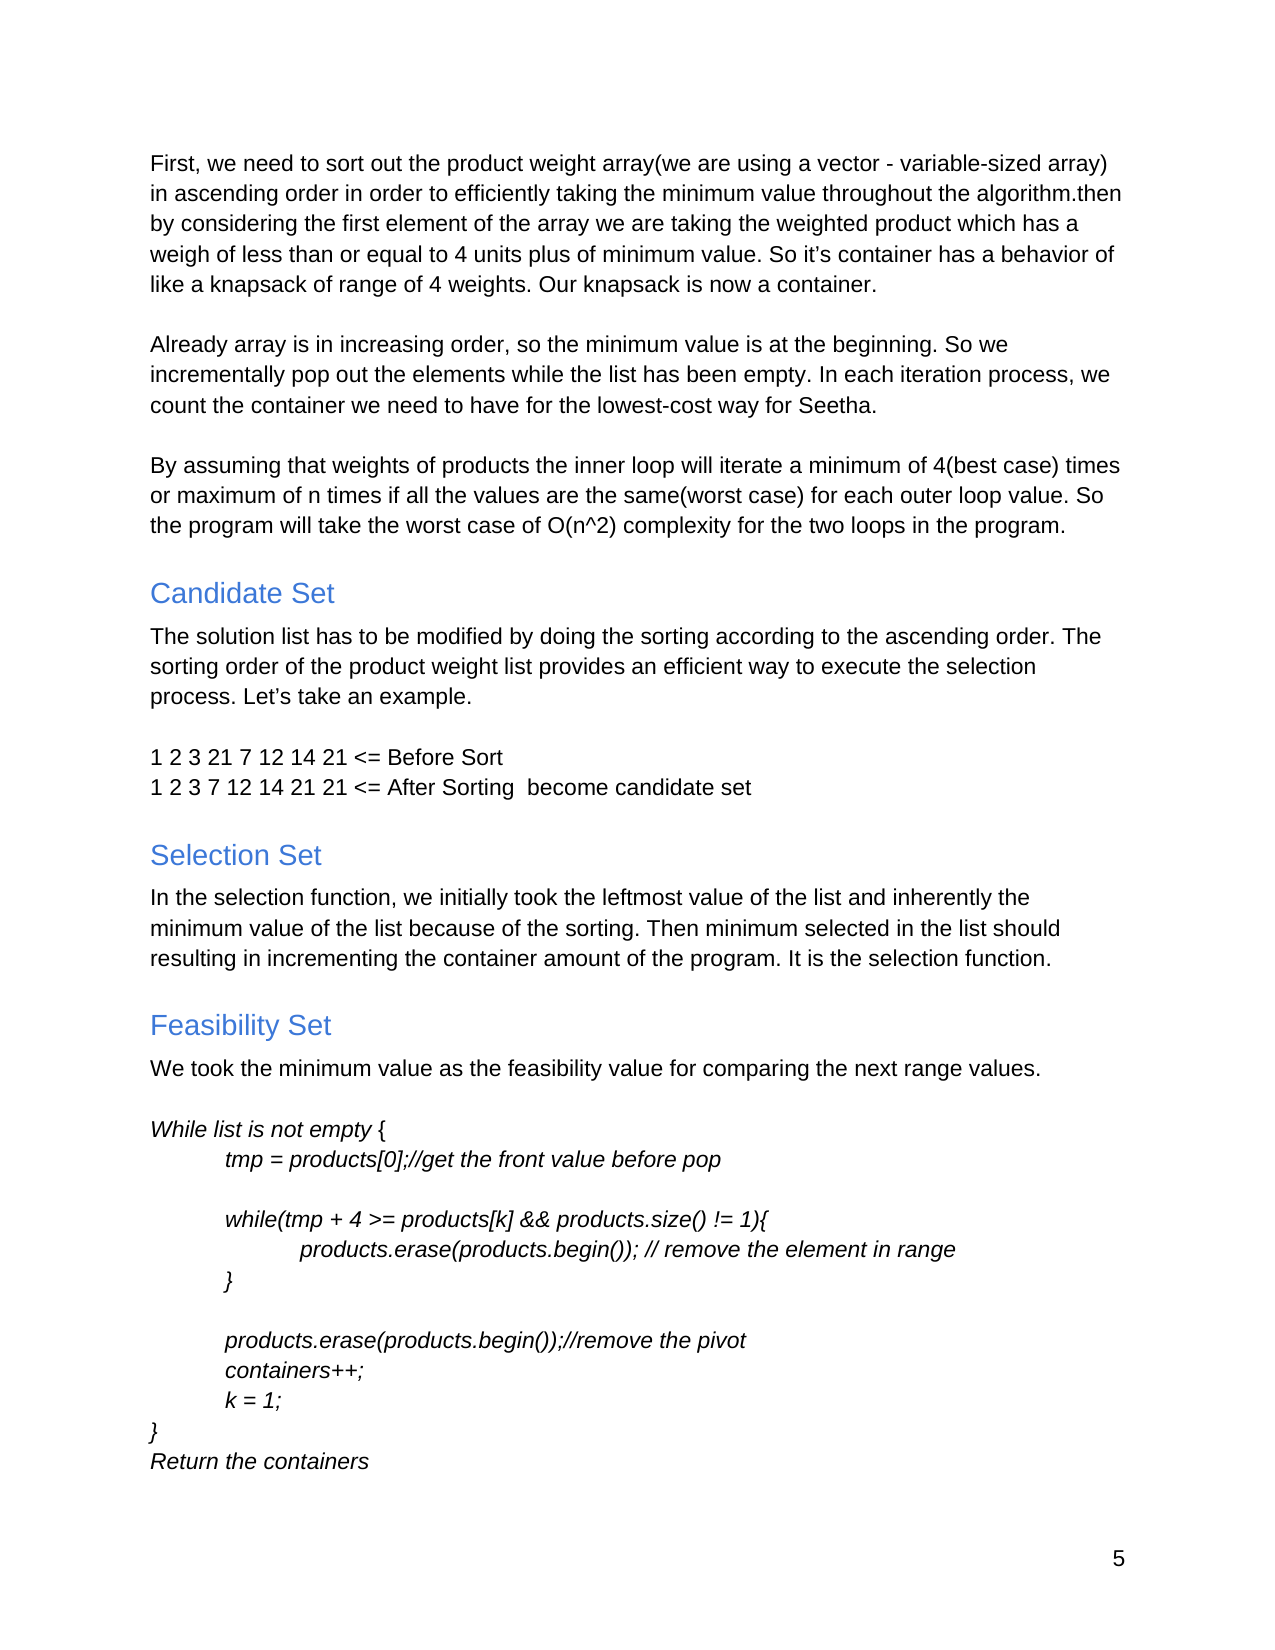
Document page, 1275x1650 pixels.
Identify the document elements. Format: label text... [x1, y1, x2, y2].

text k = 1; [150, 1387, 1125, 1414]
text } [150, 1267, 1125, 1293]
text tmp = products[0];//get the front value before pop [150, 1146, 1125, 1172]
text 1 2 3 7 12 14 21 21 <= After Sorting become candidate set [150, 774, 1125, 800]
text By assuming that weights of products the inner loop will iterate a minimum of 4(best case) times or maximum of n times if all the values are the same(worst case) for each outer loop value. So the program will take the worst case of O(n^2) complexity for the two loops in the program. [150, 452, 1125, 539]
text Already array is in increasing order, so the minimum value is at the beginning. So we incrementally pop out the elements while the list has been empty. In each iteration process, we count the container we need to have for the lowest-cost way for Seetha. [150, 331, 1125, 418]
subtitle Selection Set [150, 837, 1125, 871]
text containers++; [150, 1357, 1125, 1384]
text First, we need to sort out the product weight array(we are using a vector - variable-sized array) in ascending order in order to efficiently taking the minimum value throughout the algorithm.then by considering the first element of the array we are taking the weighted product which has a weigh of less than or equal to 4 units plus of minimum value. So it’s container has a behavior of like a knapsack of range of 4 weights. Our knapsack is now a container. [150, 150, 1125, 297]
text } [150, 1418, 1125, 1444]
text products.erase(products.begin()); // remove the element in range [150, 1236, 1125, 1263]
text While list is not empty { [150, 1116, 1125, 1142]
text We took the minimum value as the feasibility value for comparing the next range values. [150, 1055, 1125, 1082]
text products.erase(products.begin());//remove the pivot [150, 1327, 1125, 1353]
text Return the containers [150, 1448, 1125, 1474]
subtitle Candidate Set [150, 576, 1125, 609]
text In the selection function, we initially took the leftmost value of the list and inherently the minimum value of the list because of the sorting. Then minimum selected in the list should resulting in incrementing the container amount of the program. It is the selection function. [150, 884, 1125, 971]
text The solution list has to be modified by doing the sorting according to the ascending order. The sorting order of the product weight list provides an efficient way to execute the selection process. Let’s take an example. [150, 623, 1125, 710]
text 1 2 3 21 7 12 14 21 <= Before Sort [150, 744, 1125, 770]
subtitle Feasibility Set [150, 1008, 1125, 1042]
text while(tmp + 4 >= products[k] && products.size() != 1){ [150, 1206, 1125, 1233]
